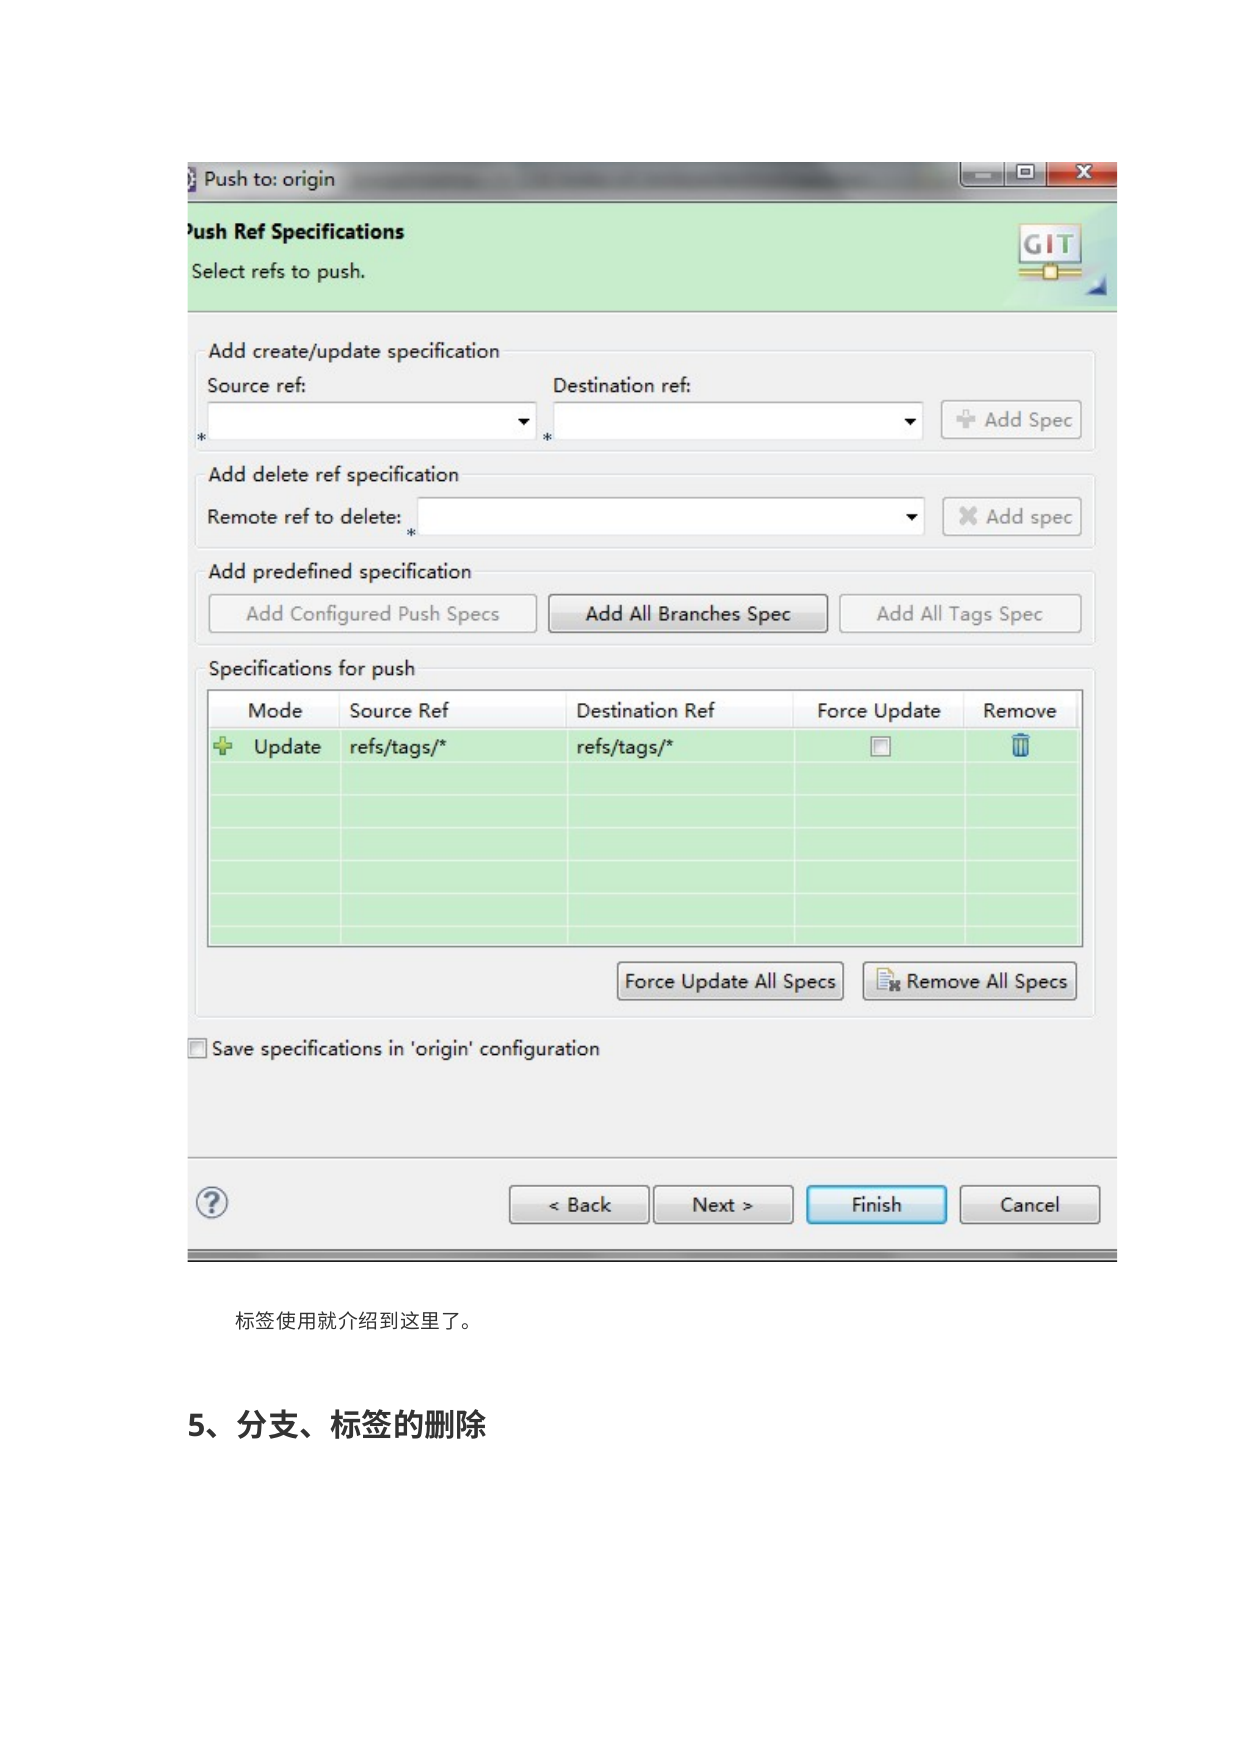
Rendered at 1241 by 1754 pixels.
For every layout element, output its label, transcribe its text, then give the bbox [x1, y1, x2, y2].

picture [187, 162, 1118, 1262]
text 标签使用就介绍到这里了。 [187, 1303, 1053, 1336]
text 5、分支、标签的删除 [187, 1390, 1053, 1455]
